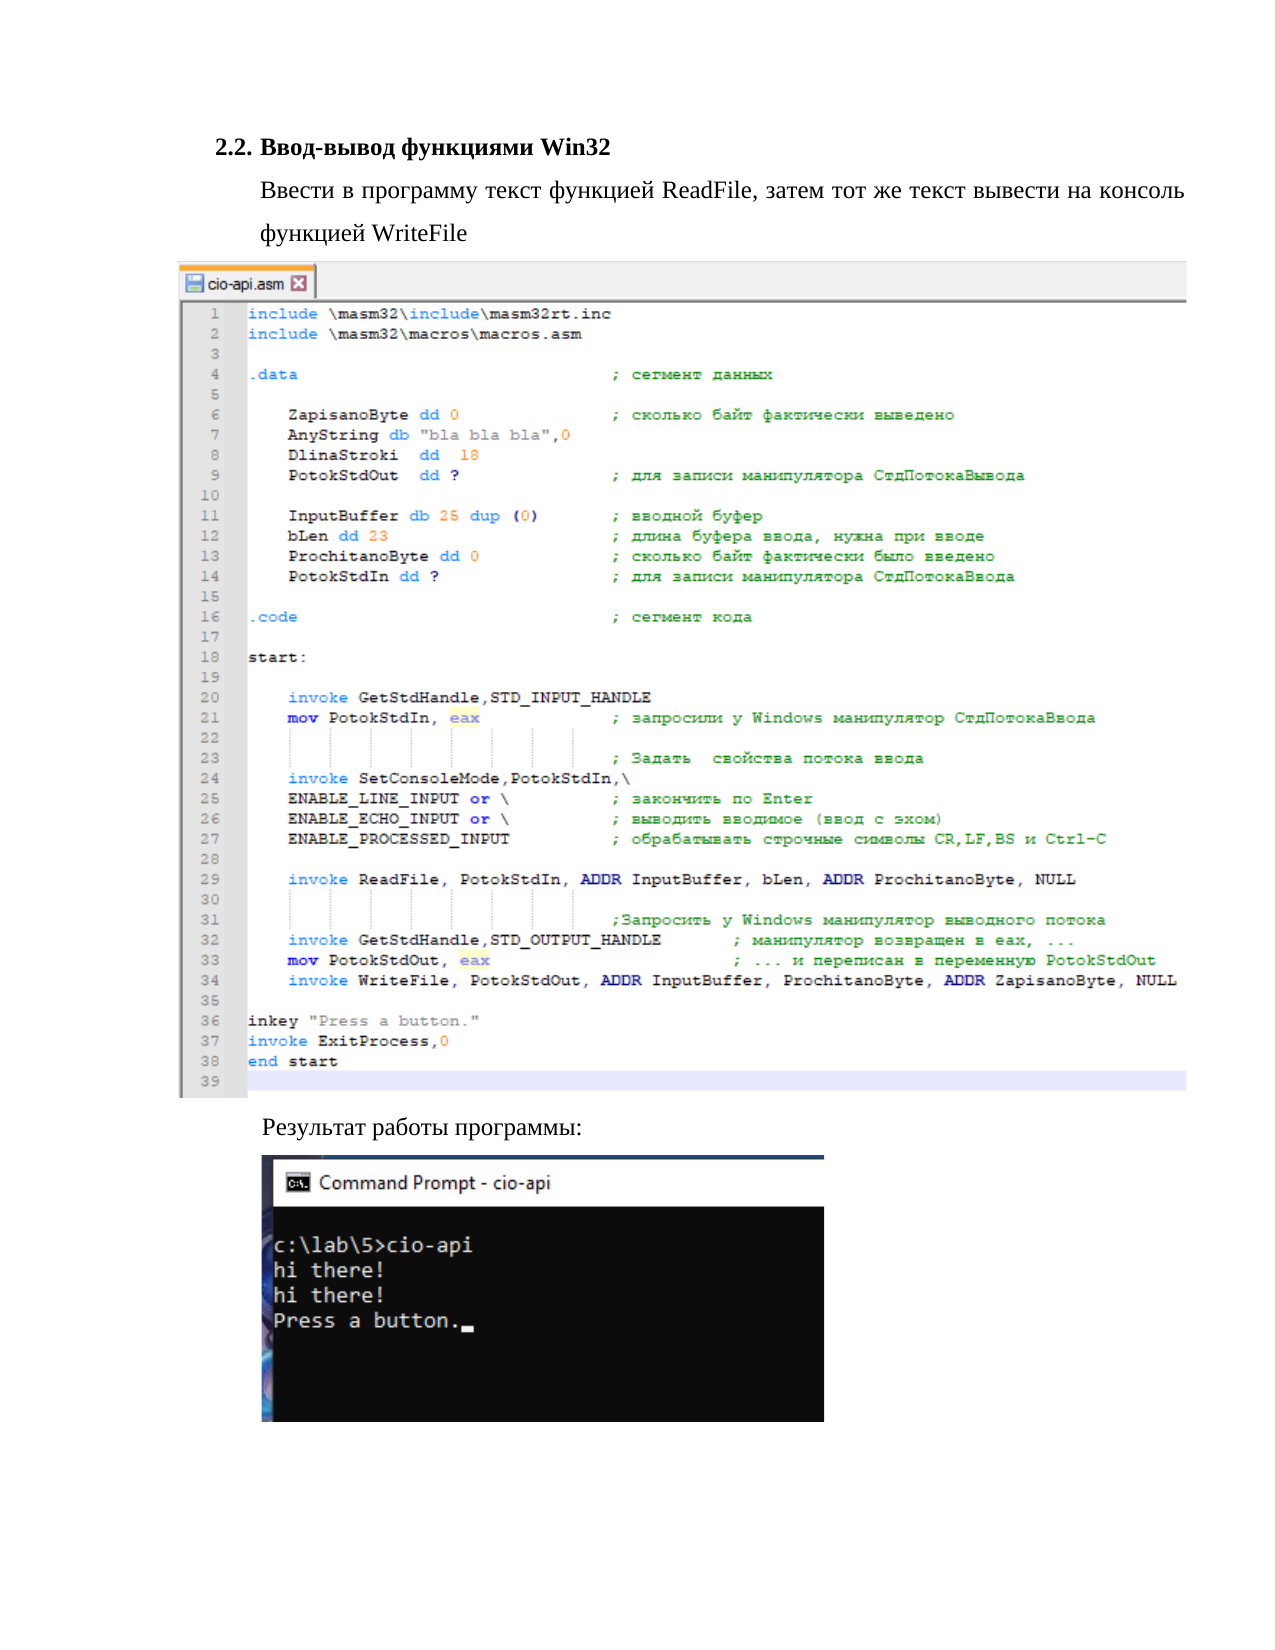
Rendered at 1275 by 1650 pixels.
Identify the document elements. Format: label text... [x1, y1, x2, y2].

picture [261, 1155, 825, 1422]
list Ввод-вывод функциями Win32 [215, 132, 1186, 161]
text Ввести в программу текст функцией ReadFile, затем тот же текст вывести на консоль функцией WriteFile [260, 175, 1186, 247]
picture [177, 261, 1187, 1098]
text Результат работы программы: [262, 1112, 1186, 1141]
